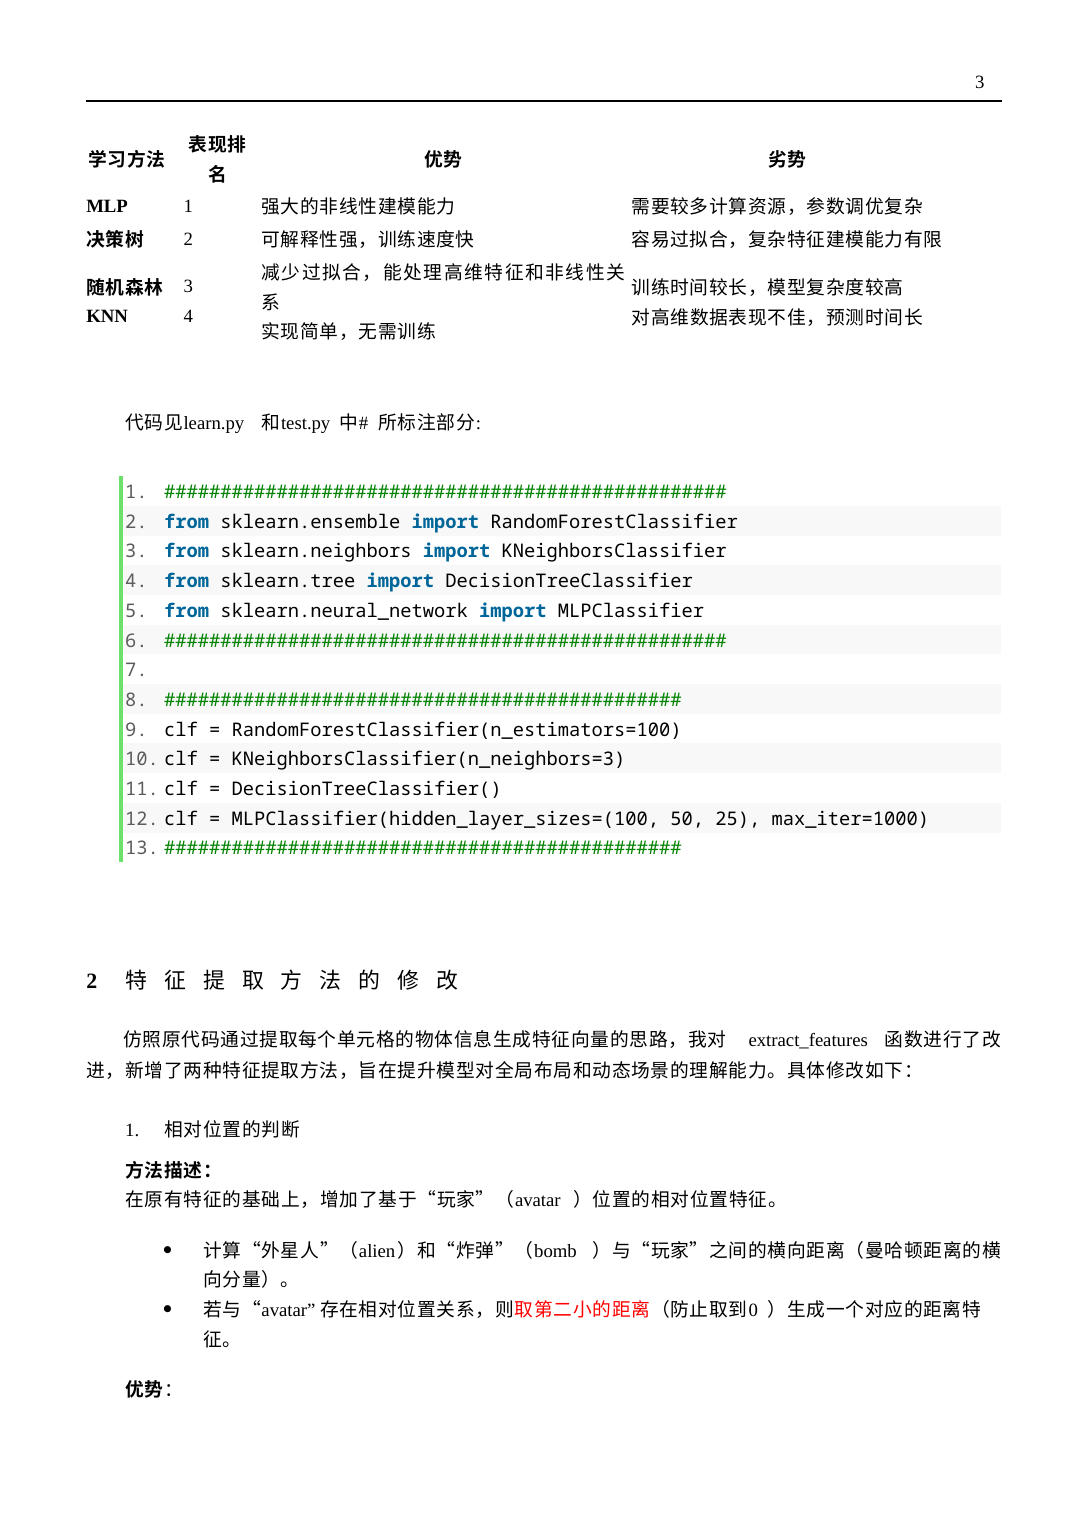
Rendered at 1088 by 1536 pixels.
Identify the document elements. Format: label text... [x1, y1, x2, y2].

table_cell 可解释性强，训练速度快 [254, 222, 628, 255]
list 若与“avatar”存在相对位置关系，则取第二小的距离（防止取到0）生成一个对应的距离特征。 [161, 1293, 1001, 1353]
text 优势： [123, 1374, 1001, 1403]
subtitle 相对位置的判断 [124, 1114, 1001, 1143]
list ################################################## [123, 476, 1001, 506]
table_cell 决策树 [84, 222, 170, 255]
table_header 劣势 [628, 127, 946, 189]
text 代码见learn.py和test.py中#所标注部分: [86, 407, 1001, 436]
table_cell 随机森林 KNN [84, 255, 170, 347]
list clf = KNeighborsClassifier(n_neighbors=3) [123, 743, 1001, 773]
table_cell 2 [170, 222, 253, 255]
table_cell 容易过拟合，复杂特征建模能力有限 [628, 222, 946, 255]
list clf = DecisionTreeClassifier() [123, 773, 1001, 803]
table_header 学习方法 [84, 127, 170, 189]
text 方法描述： 在原有特征的基础上，增加了基于“玩家”（avatar）位置的相对位置特征。 [123, 1154, 1001, 1213]
list 计算“外星人”（alien）和“炸弹”（bomb）与“玩家”之间的横向距离（曼哈顿距离的横向分量）。 [161, 1234, 1001, 1293]
table_cell 训练时间较长，模型复杂度较高 对高维数据表现不佳，预测时间长 [628, 255, 946, 347]
list clf = MLPClassifier(hidden_layer_sizes=(100, 50, 25), max_iter=1000) [123, 803, 1001, 833]
subtitle 特征提取方法的修改 [86, 949, 1001, 1008]
list ############################################## [123, 833, 1001, 862]
list from sklearn.ensemble import RandomForestClassifier [123, 506, 1001, 536]
table_cell 3 4 [170, 255, 253, 347]
table_cell 需要较多计算资源，参数调优复杂 [628, 189, 946, 222]
list from sklearn.neighbors import KNeighborsClassifier [123, 536, 1001, 565]
table_cell 减少过拟合，能处理高维特征和非线性关系 实现简单，无需训练 [254, 255, 628, 347]
table_header 表现排名 [170, 127, 253, 189]
table_cell 强大的非线性建模能力 [254, 189, 628, 222]
list ############################################## [123, 684, 1001, 714]
table_header 优势 [254, 127, 628, 189]
table_cell MLP [84, 189, 170, 222]
list clf = RandomForestClassifier(n_estimators=100) [123, 714, 1001, 743]
text 仿照原代码通过提取每个单元格的物体信息生成特征向量的思路，我对 extract_features 函数进行了改进，新增了两种特征提取方法，旨在提升模型对全局布局和动态场景的理解能力。具体修改如下： [86, 1025, 1001, 1084]
table_cell 1 [170, 189, 253, 222]
list from sklearn.neural_network import MLPClassifier [123, 595, 1001, 625]
list from sklearn.tree import DecisionTreeClassifier [123, 565, 1001, 595]
list ################################################## [123, 625, 1001, 654]
